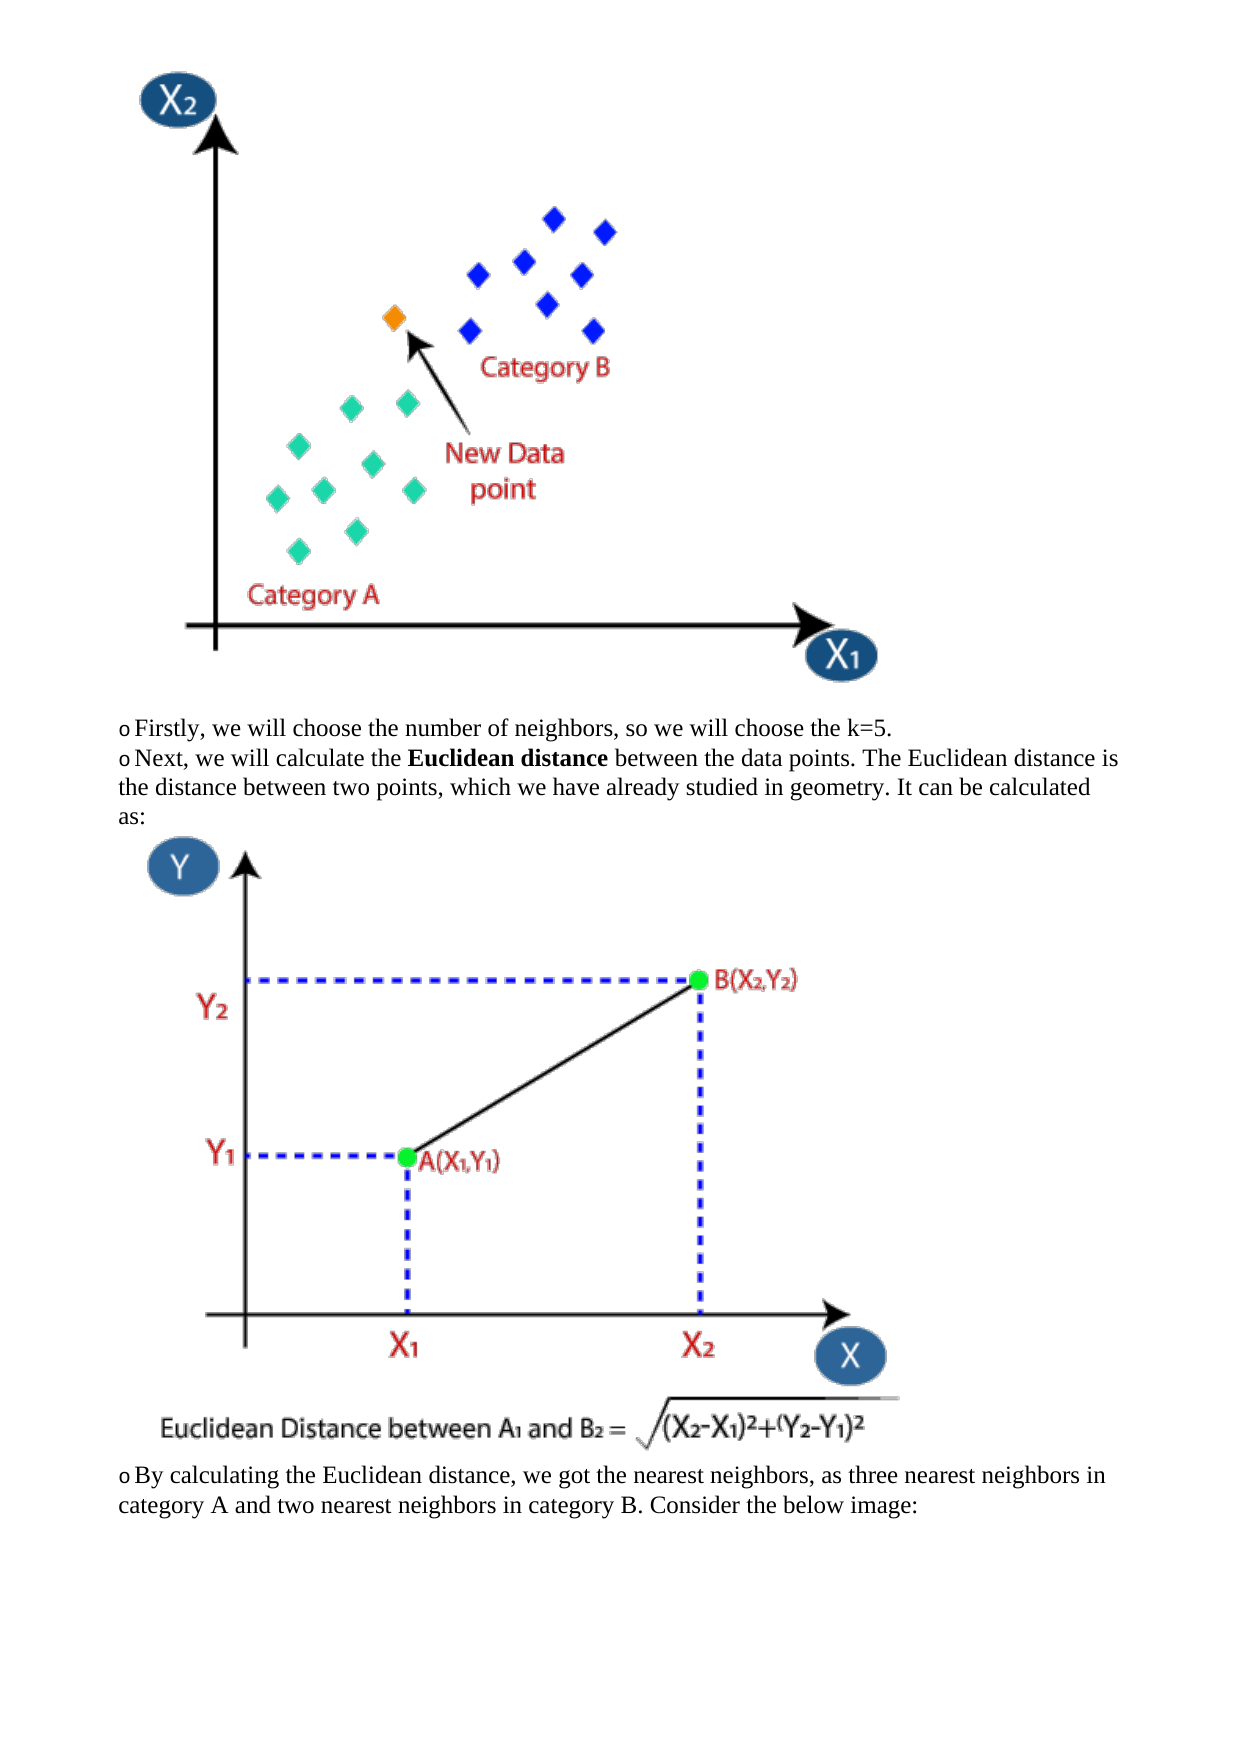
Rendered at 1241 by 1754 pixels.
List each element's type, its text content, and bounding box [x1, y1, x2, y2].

picture [118, 830, 901, 1455]
list Next, we will calculate the Euclidean distance between the data points. The Euclidean distance is the distance between two points, which we have already studied in geometry. It can be calculated as: [118, 743, 1122, 830]
list By calculating the Euclidean distance, we got the nearest neighbors, as three nearest neighbors in category A and two nearest neighbors in category B. Consider the below image: [118, 1460, 1122, 1519]
list Firstly, we will choose the number of neighbors, so we will choose the k=5. [118, 713, 1122, 743]
picture [118, 59, 901, 684]
